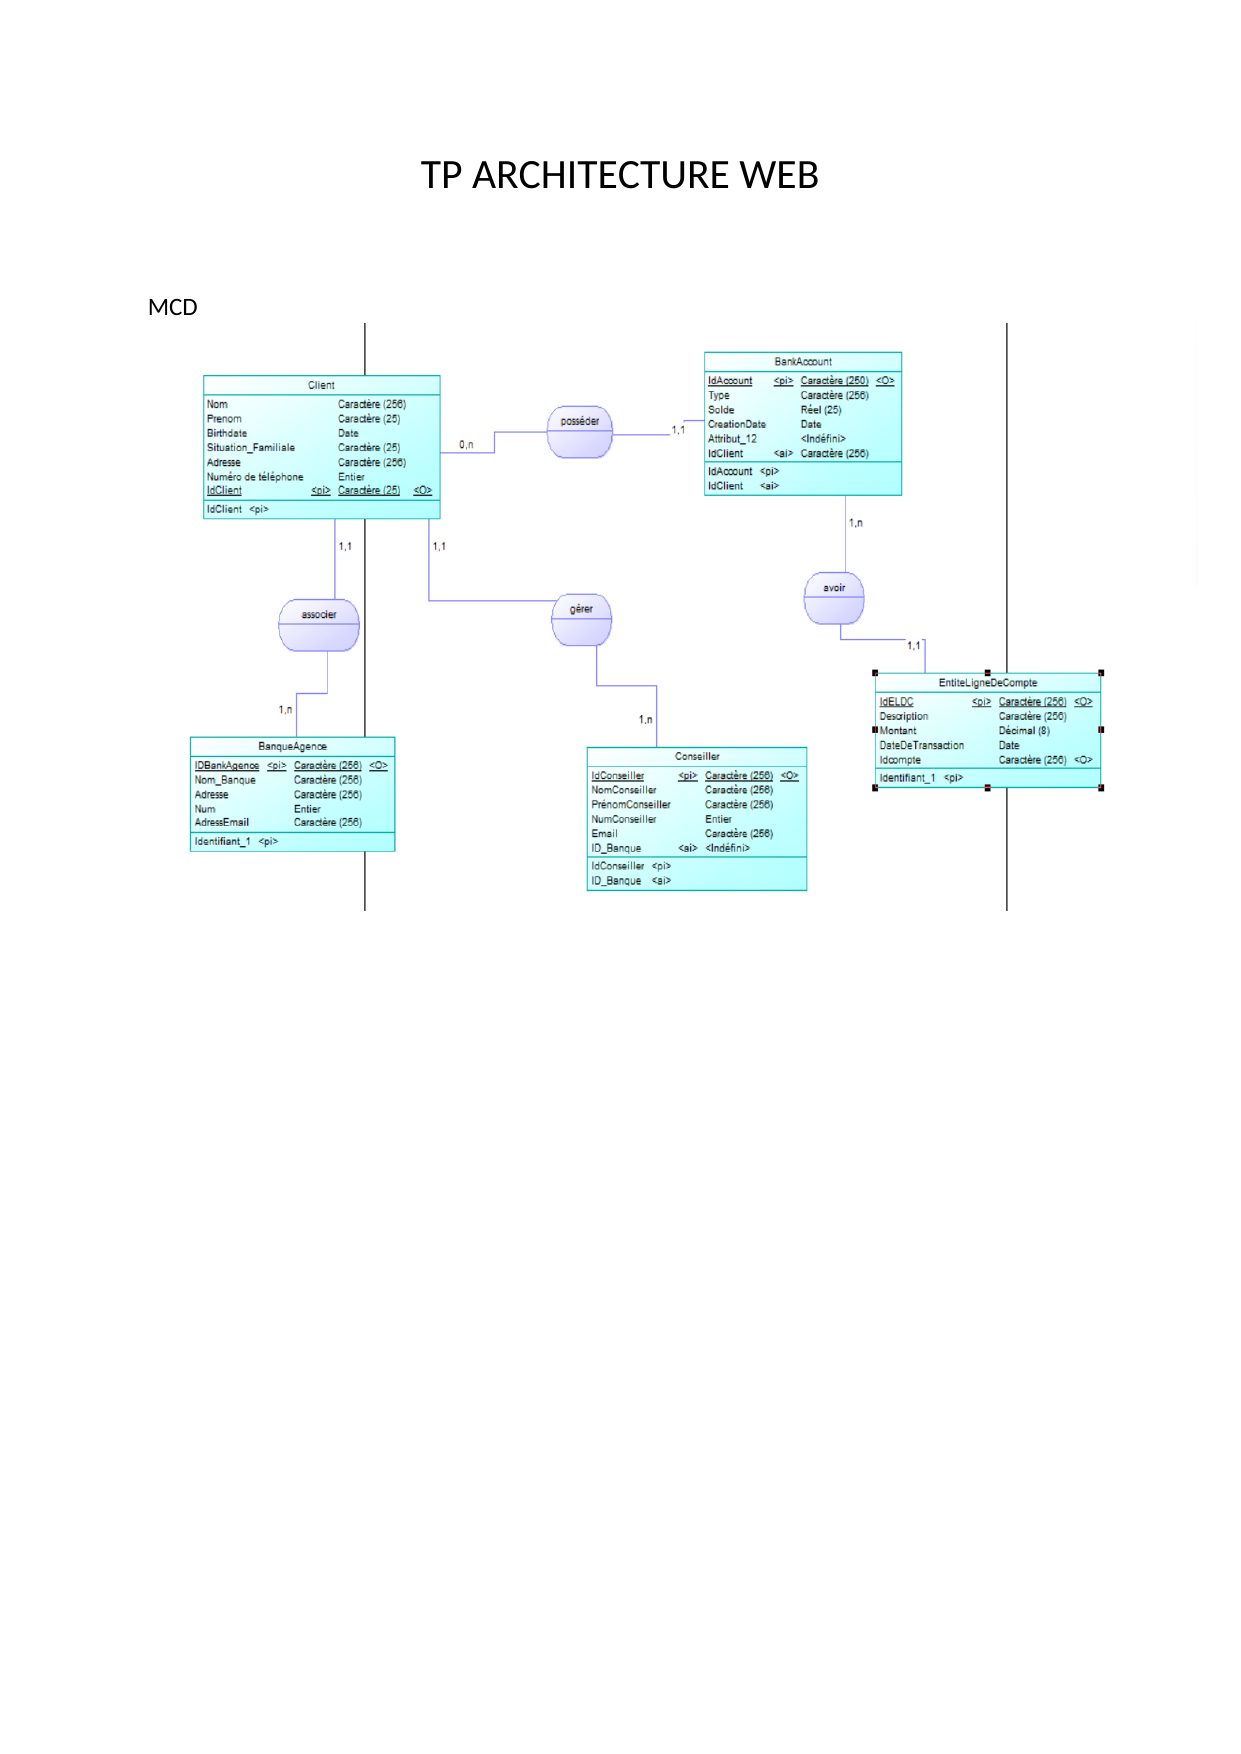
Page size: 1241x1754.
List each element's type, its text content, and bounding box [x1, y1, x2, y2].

text MCD [148, 291, 1093, 323]
text TP ARCHITECTURE WEB [148, 148, 1093, 198]
picture [147, 323, 1198, 911]
